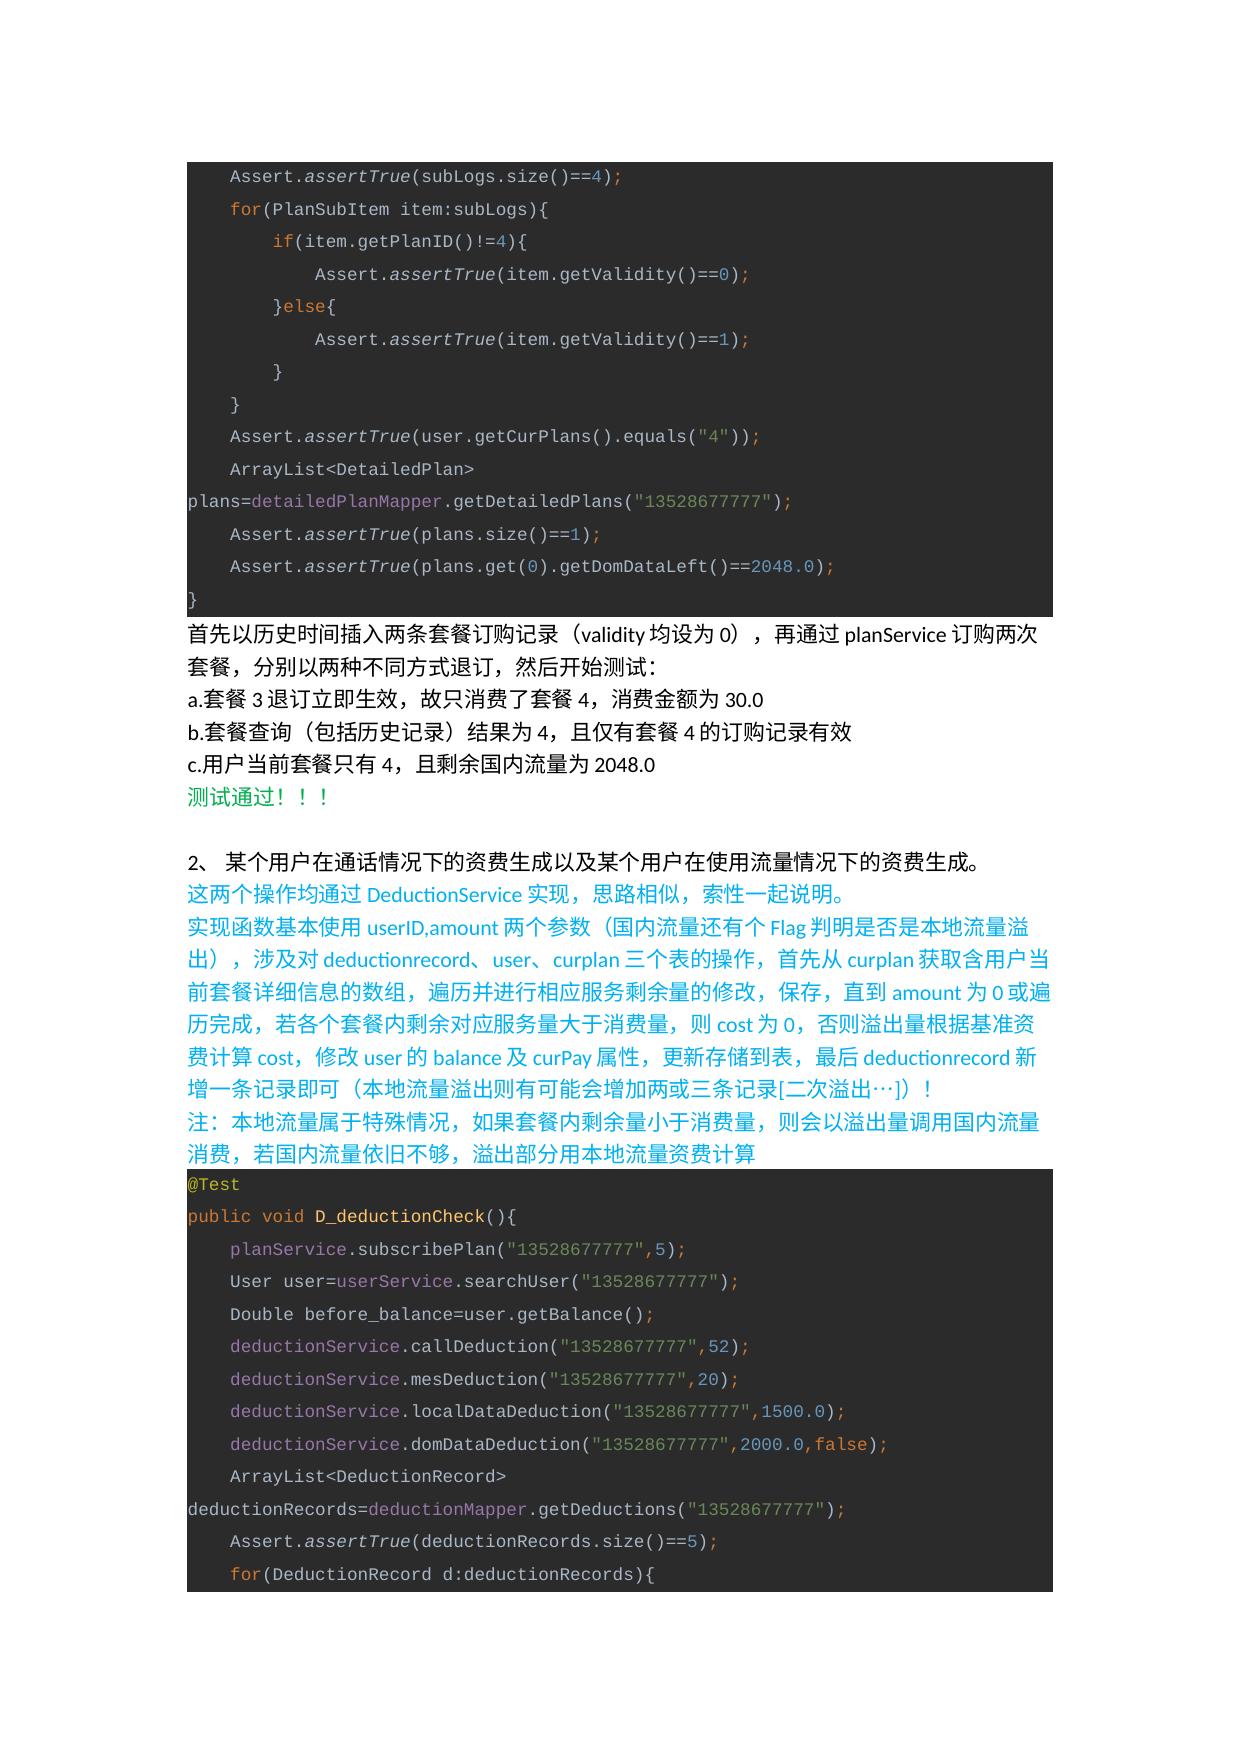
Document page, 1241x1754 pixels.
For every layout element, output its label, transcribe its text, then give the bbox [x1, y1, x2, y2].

picture [824, 1021, 832, 1027]
text 首先以历史时间插入两条套餐订购记录（validity均设为0），再通过planService订购两次套餐，分别以两种不同方式退订，然后开始测试： [187, 617, 1053, 682]
list 某个用户在通话情况下的资费生成以及某个用户在使用流量情况下的资费生成。 [187, 844, 1053, 877]
text 测试通过！！！ [187, 779, 1053, 812]
text 注：本地流量属于特殊情况，如果套餐内剩余量小于消费量，则会以溢出量调用国内流量消费，若国内流量依旧不够，溢出部分用本地流量资费计算 [187, 1104, 1053, 1169]
picture [1036, 990, 1044, 999]
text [187, 162, 1053, 617]
text 实现函数基本使用userID,amount两个参数（国内流量还有个Flag判明是否是本地流量溢出），涉及对deductionrecord、user、curplan三个表的操作，首先从curplan获取含用户当前套餐详细信息的数组，遍历并进行相应服务剩余量的修改，保存，直到amount为0或遍历完成，若各个套餐内剩余对应服务量大于消费量，则cost为0，否则溢出量根据基准资费计算cost，修改user的balance及curPay属性，更新存储到表，最后deductionrecord新增一条记录即可（本地流量溢出则有可能会增加两或三条记录[二次溢出…]）！ [187, 909, 1053, 1104]
picture [435, 990, 443, 999]
text c.用户当前套餐只有4，且剩余国内流量为2048.0 [187, 747, 1053, 779]
picture [236, 994, 248, 998]
text b.套餐查询（包括历史记录）结果为4，且仅有套餐4的订购记录有效 [187, 714, 1053, 747]
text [187, 1169, 1053, 1592]
picture [367, 1026, 379, 1030]
text a.套餐3退订立即生效，故只消费了套餐4，消费金额为30.0 [187, 682, 1053, 714]
picture [883, 924, 891, 930]
picture [542, 1124, 554, 1128]
picture [407, 1112, 412, 1132]
text 这两个操作均通过DeductionService实现，思路相似，索性一起说明。 [187, 877, 1053, 909]
